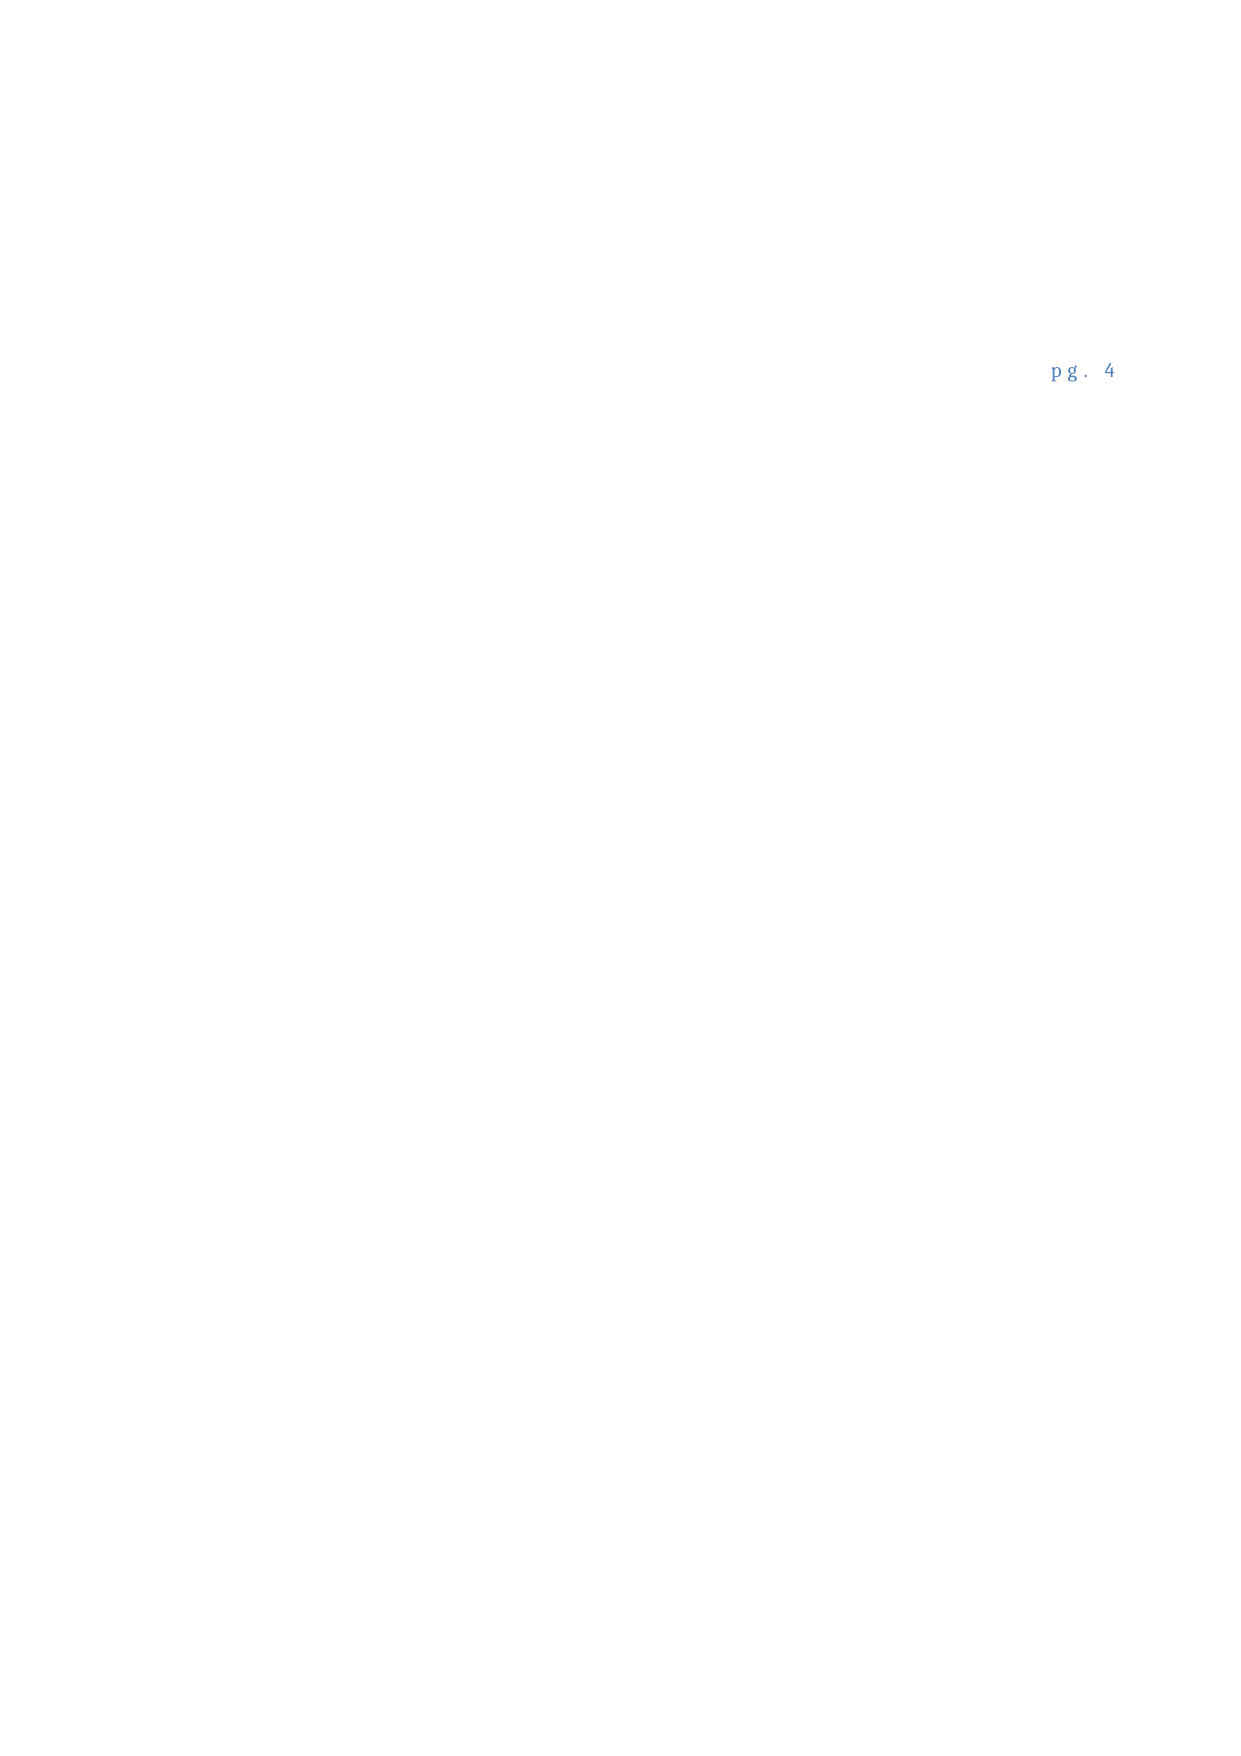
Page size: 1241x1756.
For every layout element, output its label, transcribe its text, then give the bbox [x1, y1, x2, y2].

text p g . 4 [177, 358, 1116, 382]
